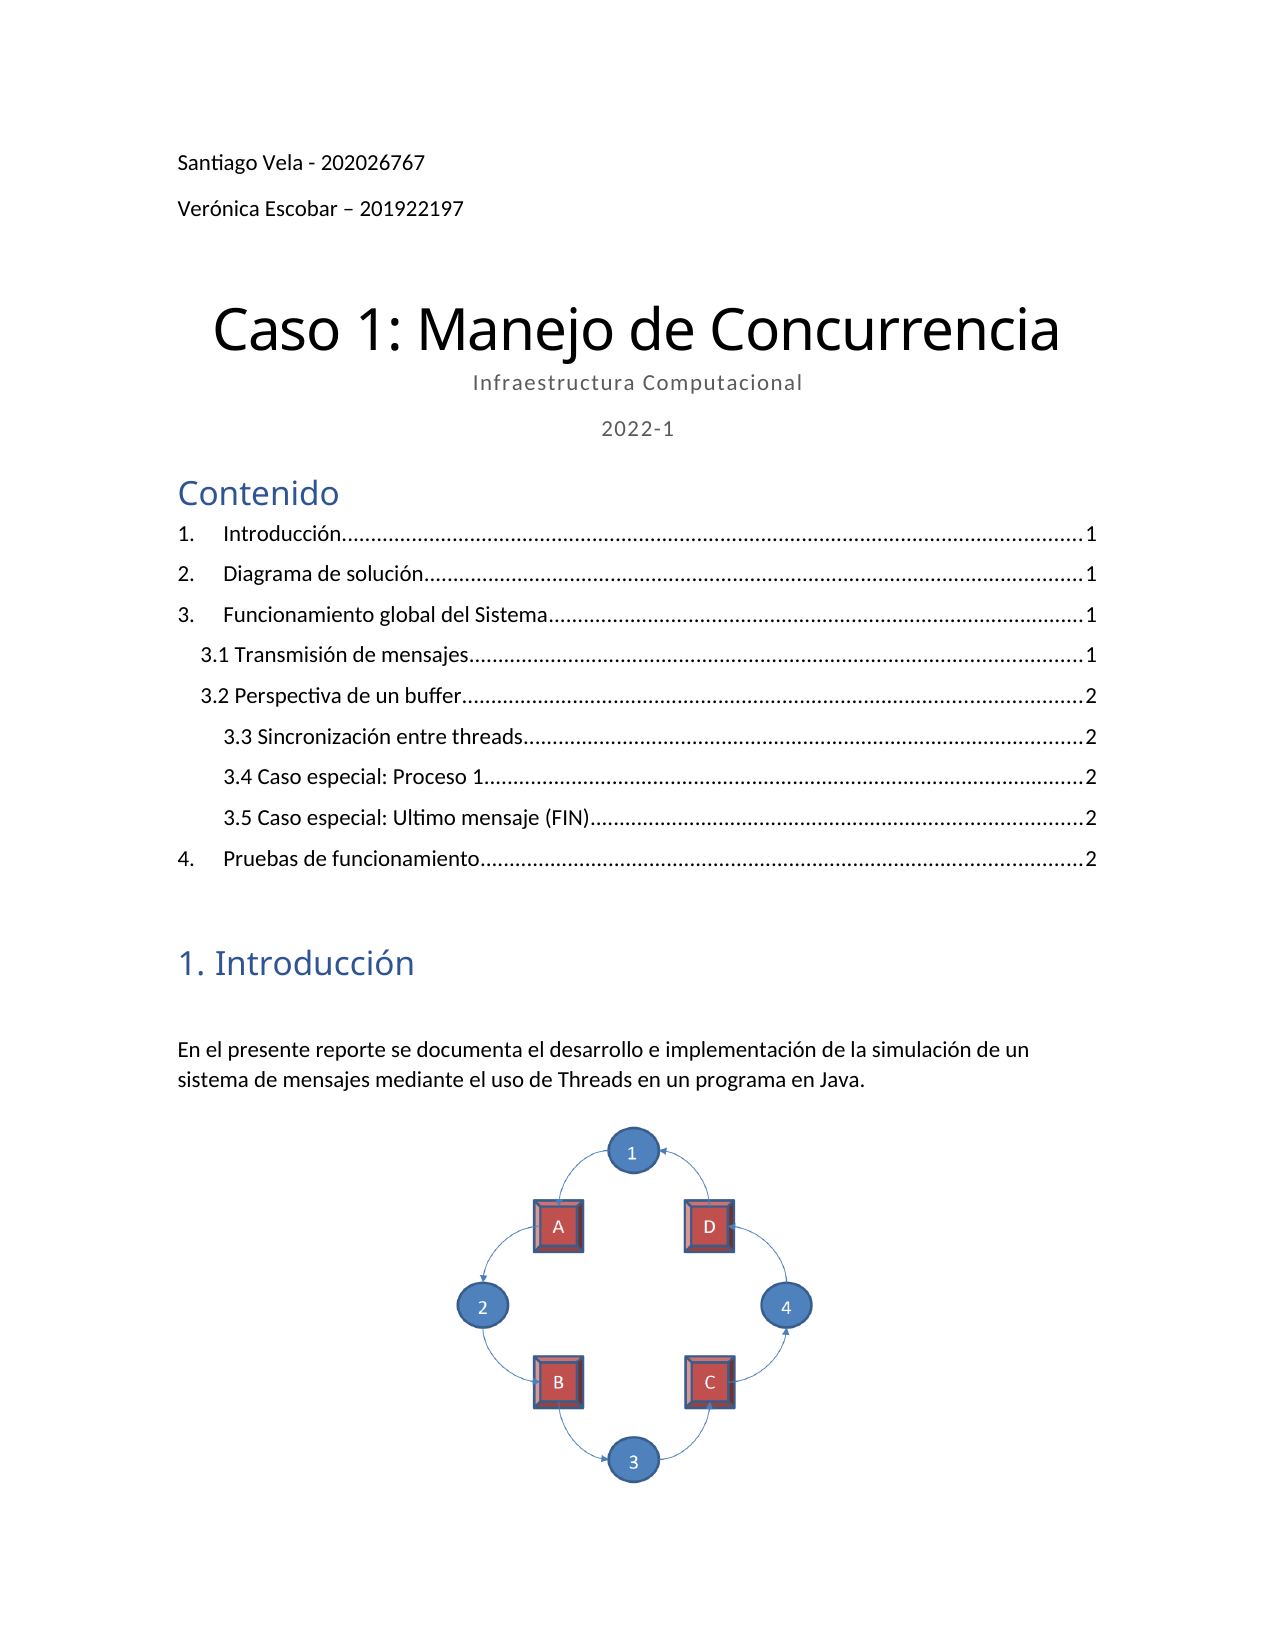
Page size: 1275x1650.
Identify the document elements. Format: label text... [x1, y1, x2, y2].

picture [426, 1112, 849, 1486]
subtitle Infraestructura Computacional [177, 368, 1098, 396]
title Caso 1: Manejo de Concurrencia [177, 288, 1098, 368]
text En el presente reporte se documenta el desarrollo e implementación de la simulación de un sistema de mensajes mediante el uso de Threads en un programa en Java. [177, 1035, 1098, 1094]
subtitle 2022-1 [177, 414, 1098, 443]
text Santiago Vela - 202026767 [177, 148, 1098, 176]
text Verónica Escobar – 201922197 [177, 194, 1098, 222]
subtitle Introducción [177, 939, 1098, 985]
